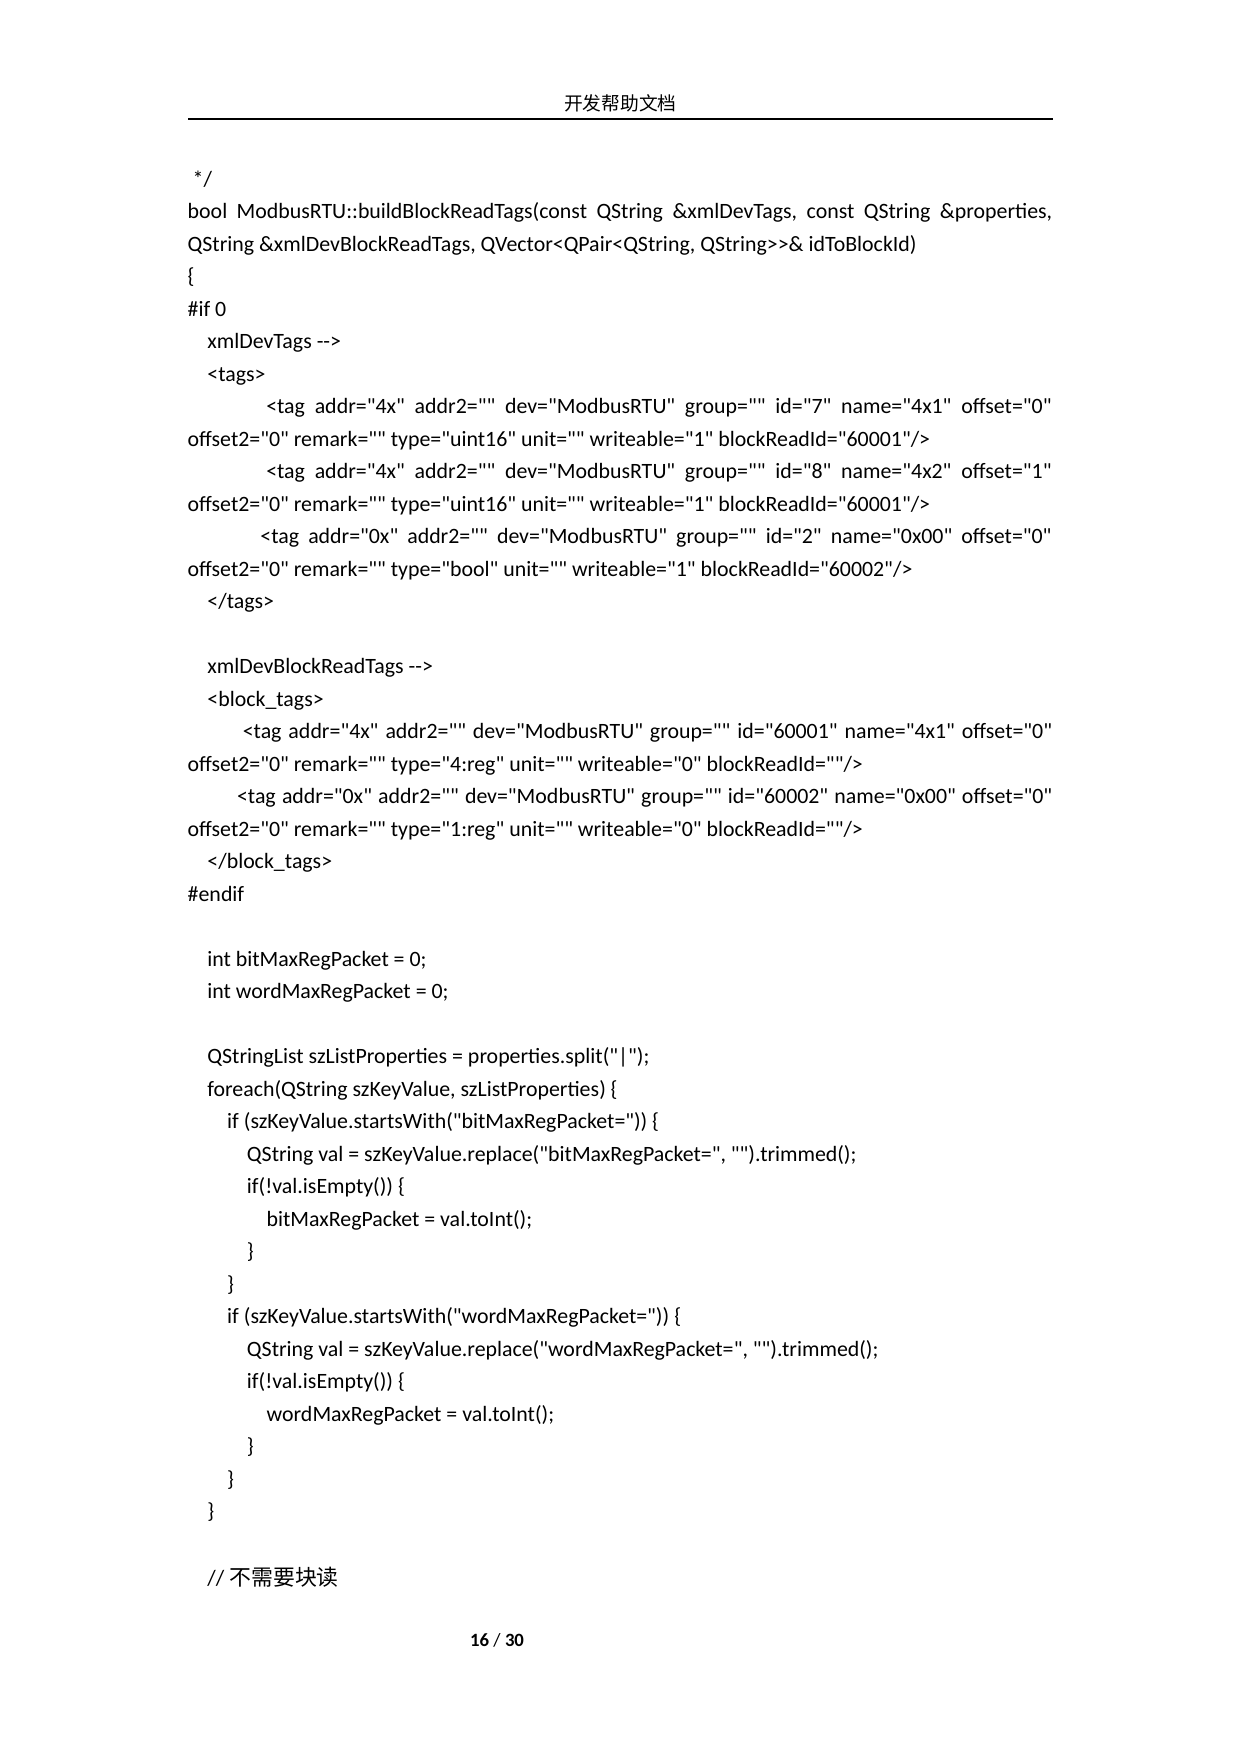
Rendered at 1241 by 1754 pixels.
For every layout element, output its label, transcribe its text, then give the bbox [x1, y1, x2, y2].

text <block_tags> [187, 682, 1053, 714]
text #if 0 [187, 292, 1053, 324]
text <tag addr="0x" addr2="" dev="ModbusRTU" group="" id="2" name="0x00" offset="0" offset2="0" remark="" type="bool" unit="" writeable="1" blockReadId="60002"/> [187, 519, 1053, 584]
text bitMaxRegPacket = val.toInt(); [187, 1202, 1053, 1234]
text // 不需要块读 [187, 1559, 1053, 1592]
text foreach(QString szKeyValue, szListProperties) { [187, 1072, 1053, 1104]
text if(!val.isEmpty()) { [187, 1169, 1053, 1202]
text bool ModbusRTU::buildBlockReadTags(const QString &xmlDevTags, const QString &properties, QString &xmlDevBlockReadTags, QVector<QPair<QString, QString>>& idToBlockId) [187, 194, 1053, 259]
text #endif [187, 877, 1053, 909]
text } [187, 1462, 1053, 1494]
text */ [187, 162, 1053, 194]
text QString val = szKeyValue.replace("bitMaxRegPacket=", "").trimmed(); [187, 1137, 1053, 1169]
text if (szKeyValue.startsWith("bitMaxRegPacket=")) { [187, 1104, 1053, 1137]
text </tags> [187, 584, 1053, 617]
text int bitMaxRegPacket = 0; [187, 942, 1053, 974]
text </block_tags> [187, 844, 1053, 877]
text QString val = szKeyValue.replace("wordMaxRegPacket=", "").trimmed(); [187, 1332, 1053, 1364]
text QStringList szListProperties = properties.split("|"); [187, 1039, 1053, 1072]
text xmlDevTags --> [187, 324, 1053, 357]
text <tag addr="4x" addr2="" dev="ModbusRTU" group="" id="8" name="4x2" offset="1" offset2="0" remark="" type="uint16" unit="" writeable="1" blockReadId="60001"/> [187, 454, 1053, 519]
text <tags> [187, 357, 1053, 389]
text <tag addr="4x" addr2="" dev="ModbusRTU" group="" id="7" name="4x1" offset="0" offset2="0" remark="" type="uint16" unit="" writeable="1" blockReadId="60001"/> [187, 389, 1053, 454]
text } [187, 1494, 1053, 1527]
text <tag addr="4x" addr2="" dev="ModbusRTU" group="" id="60001" name="4x1" offset="0" offset2="0" remark="" type="4:reg" unit="" writeable="0" blockReadId=""/> [187, 714, 1053, 779]
text } [187, 1267, 1053, 1299]
text if(!val.isEmpty()) { [187, 1364, 1053, 1397]
text xmlDevBlockReadTags --> [187, 649, 1053, 682]
text } [187, 1429, 1053, 1462]
text <tag addr="0x" addr2="" dev="ModbusRTU" group="" id="60002" name="0x00" offset="0" offset2="0" remark="" type="1:reg" unit="" writeable="0" blockReadId=""/> [187, 779, 1053, 844]
text if (szKeyValue.startsWith("wordMaxRegPacket=")) { [187, 1299, 1053, 1332]
text } [187, 1234, 1053, 1267]
text wordMaxRegPacket = val.toInt(); [187, 1397, 1053, 1429]
text { [187, 259, 1053, 292]
text int wordMaxRegPacket = 0; [187, 974, 1053, 1007]
